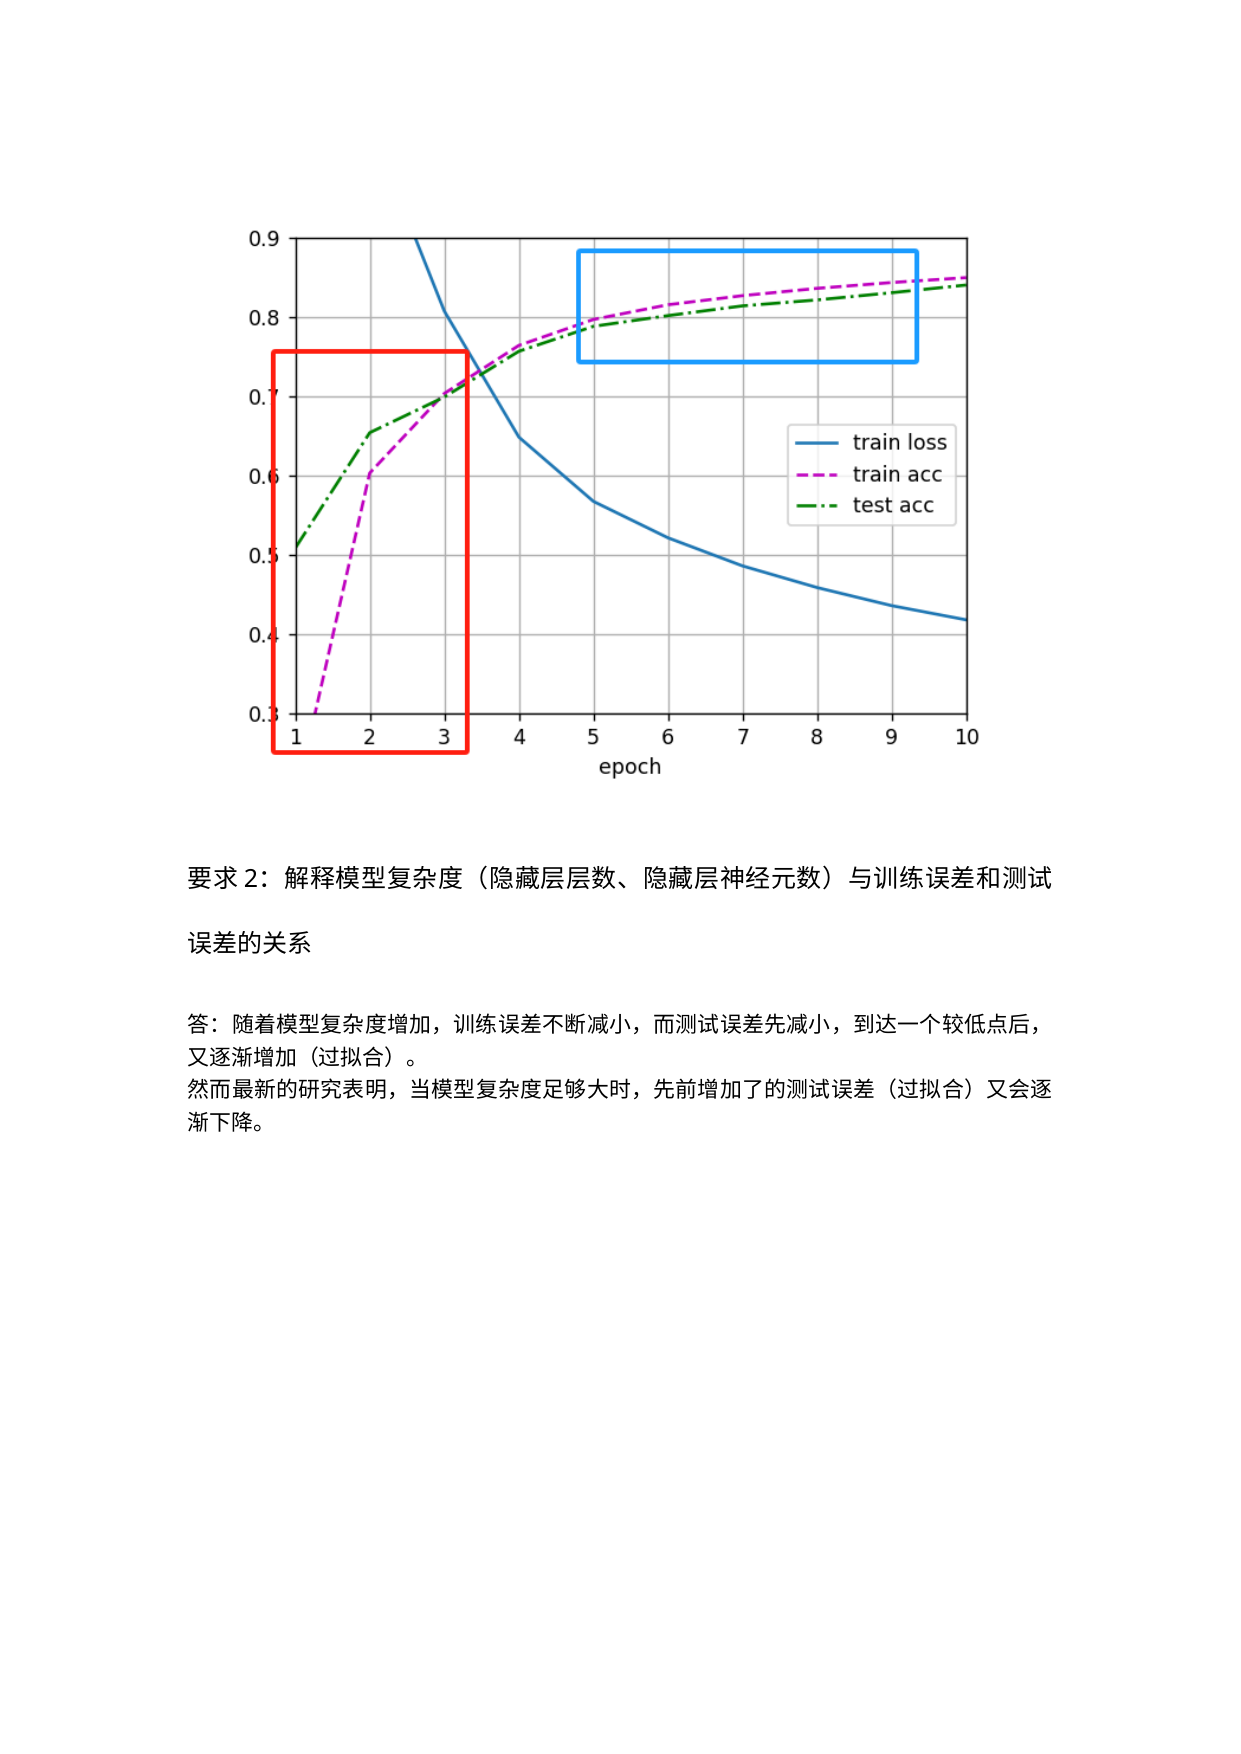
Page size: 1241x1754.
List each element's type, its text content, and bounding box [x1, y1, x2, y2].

text 要求2：解释模型复杂度（隐藏层层数、隐藏层神经元数）与训练误差和测试误差的关系 [187, 844, 1053, 974]
text 然而最新的研究表明，当模型复杂度足够大时，先前增加了的测试误差（过拟合）又会逐渐下降。 [187, 1072, 1053, 1137]
picture [187, 162, 1053, 781]
text 答：随着模型复杂度增加，训练误差不断减小，而测试误差先减小，到达一个较低点后，又逐渐增加（过拟合）。 [187, 1007, 1053, 1072]
